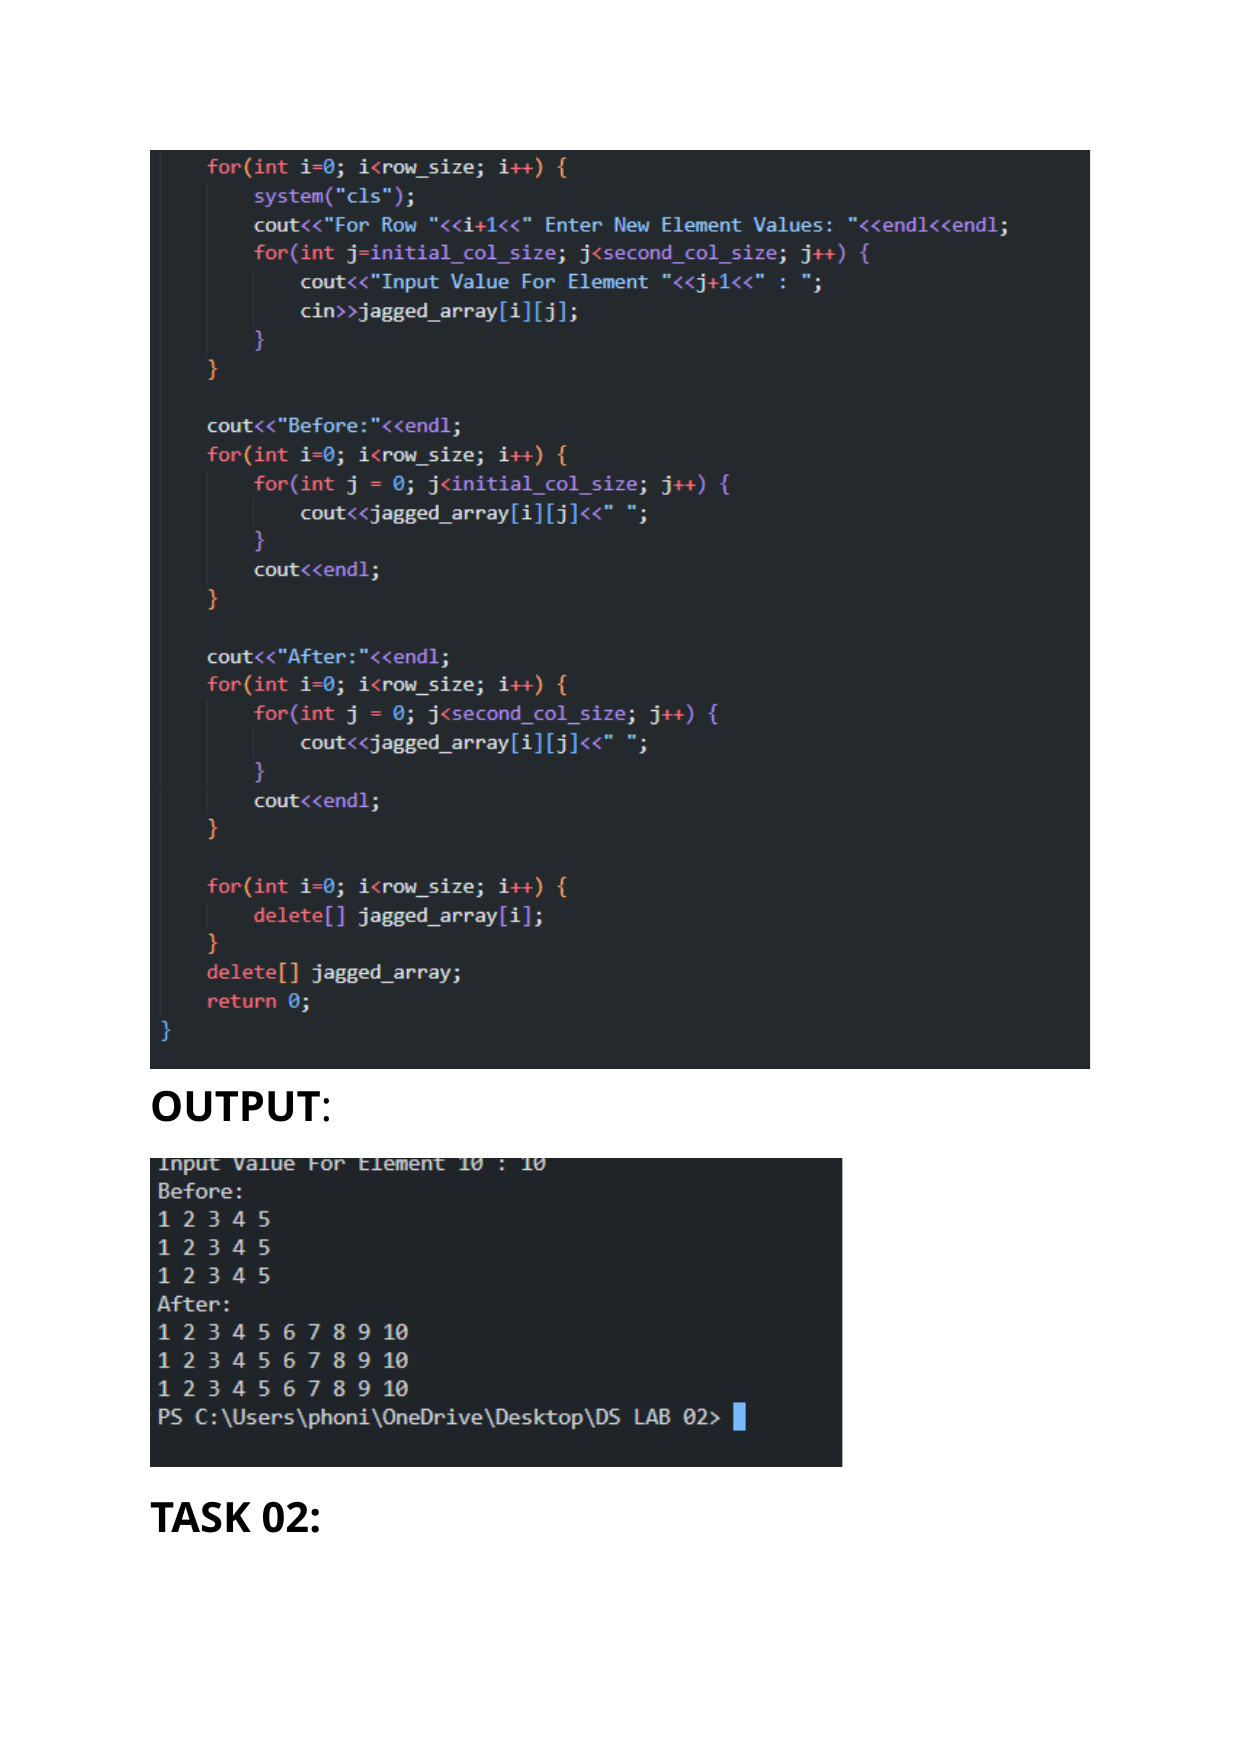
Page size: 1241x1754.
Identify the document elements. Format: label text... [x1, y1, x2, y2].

text OUTPUT: [150, 1069, 1090, 1134]
picture [150, 1158, 843, 1467]
picture [150, 150, 1091, 1069]
text TASK 02: [150, 1488, 1090, 1545]
